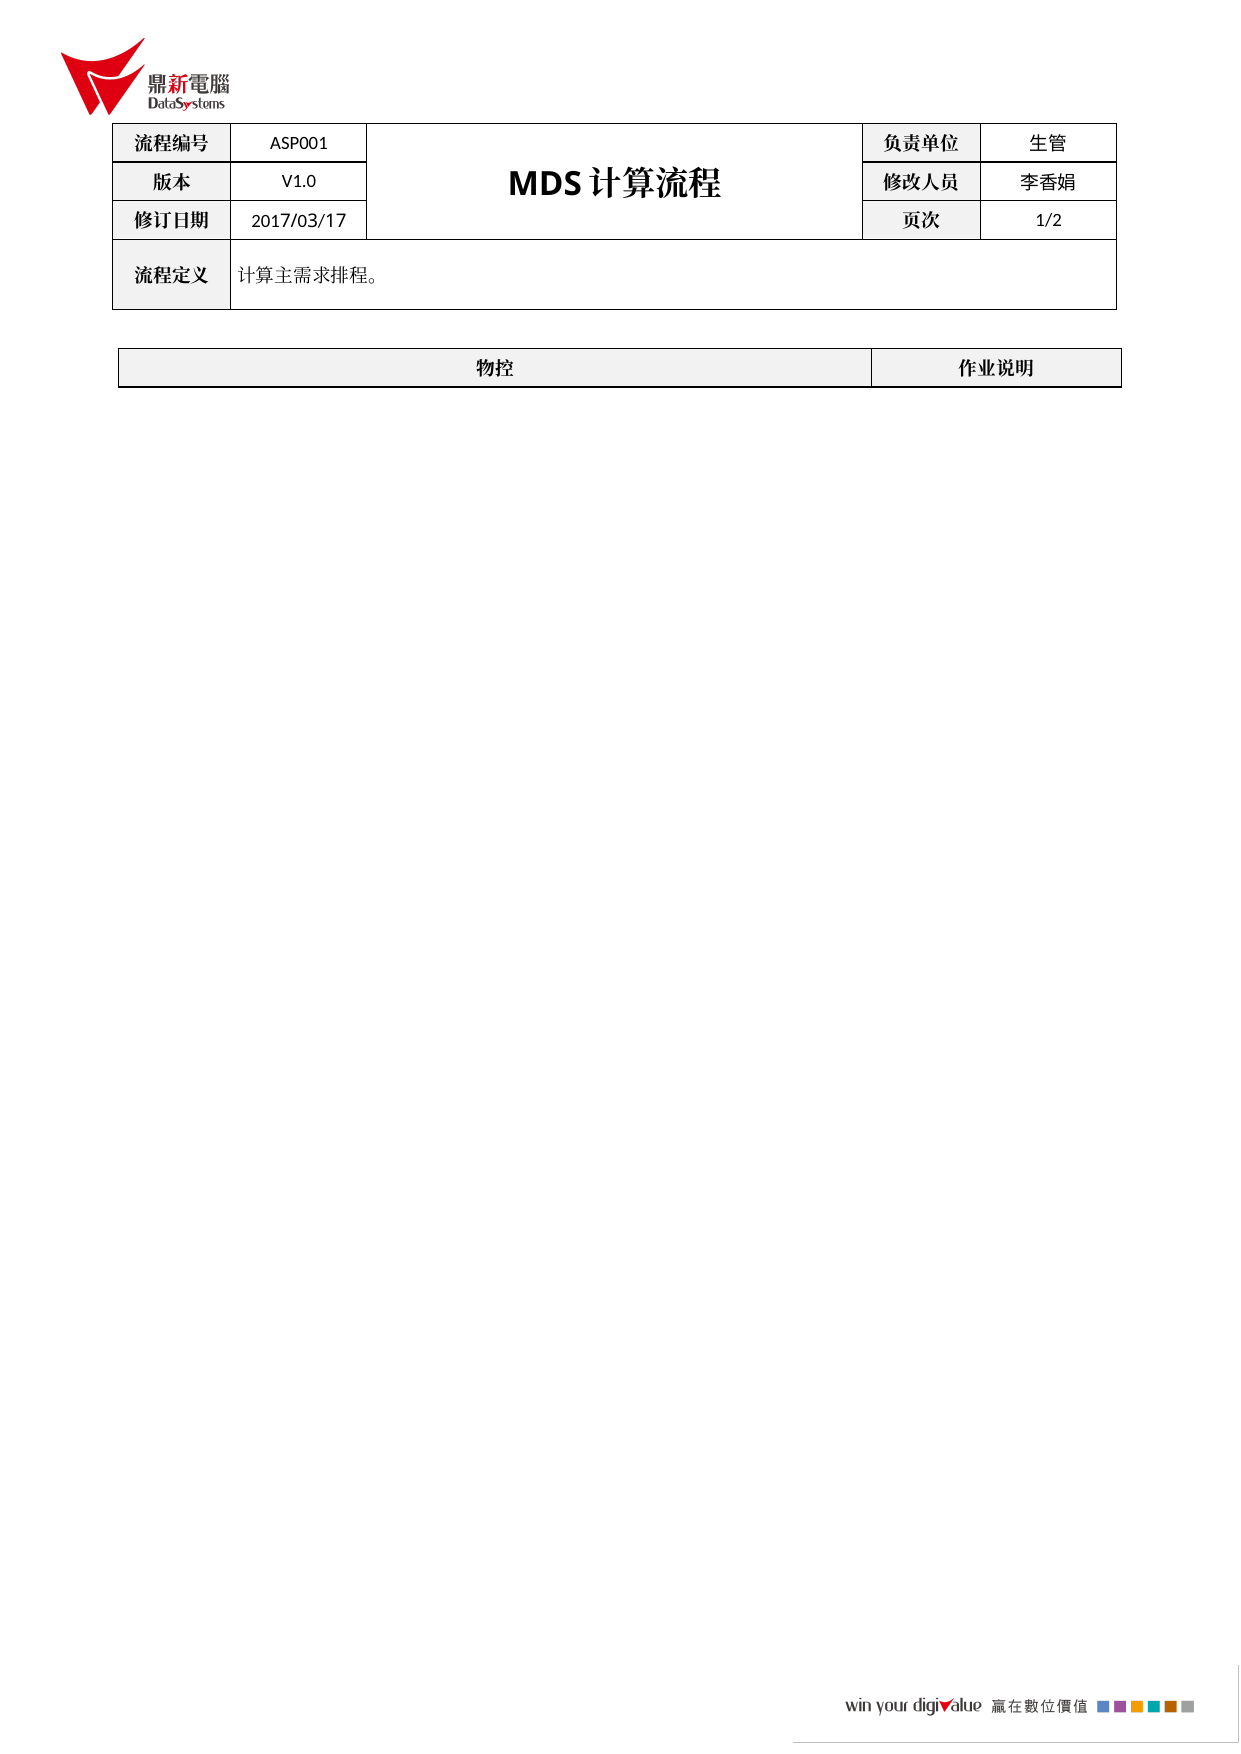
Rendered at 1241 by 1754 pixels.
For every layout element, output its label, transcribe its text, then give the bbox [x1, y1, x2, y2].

table_header ASP001 [231, 124, 366, 161]
table_header MDS计算流程 [367, 124, 862, 238]
table_cell 计算主需求排程。 [231, 240, 1116, 309]
table_cell 李香娟 [981, 163, 1116, 200]
table_header 作业说明 [872, 349, 1121, 386]
table_header 物控 [119, 349, 871, 386]
table_header 生管 [981, 124, 1116, 161]
table_cell 流程定义 [113, 240, 230, 309]
table_cell V1.0 [231, 163, 366, 200]
table_cell 修改人员 [863, 163, 980, 200]
table_header 负责单位 [863, 124, 980, 161]
table_cell 1/ [981, 201, 1116, 238]
table_header 流程编号 [113, 124, 230, 161]
table_cell 2017/03/17 [231, 201, 366, 238]
picture [0, 0, 1239, 1743]
table_cell 版本 [113, 163, 230, 200]
table_cell 修订日期 [113, 201, 230, 238]
table_cell 页次 [863, 201, 980, 238]
